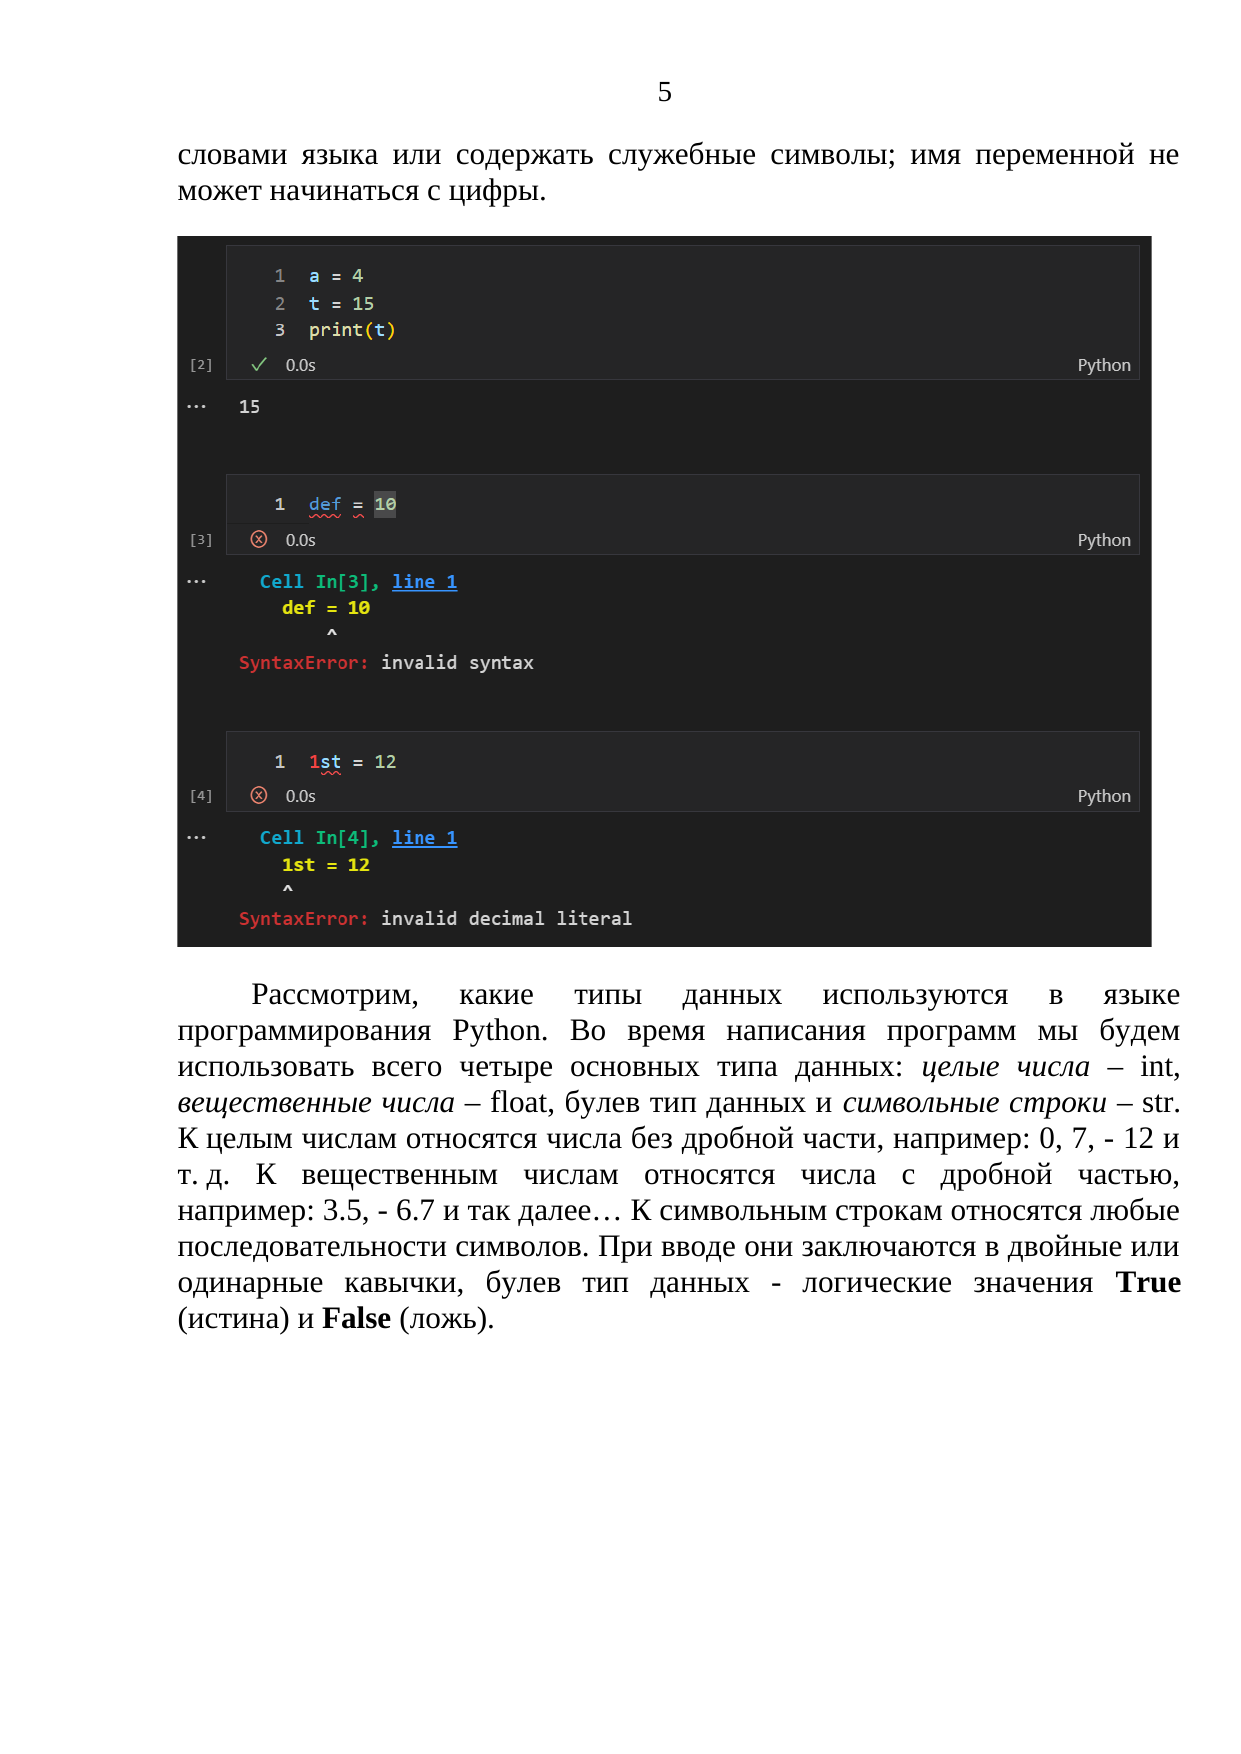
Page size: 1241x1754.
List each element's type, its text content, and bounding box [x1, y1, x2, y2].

picture [177, 236, 1152, 947]
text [177, 135, 1181, 207]
text Рассмотрим, какие типы данных используются в языке программирования Python. Во время написания программ мы будем использовать всего четыре основных типа данных: целые числа – int, вещественные числа – float, булев тип данных и символьные строки – str. К целым числам относятся числа без дробной части, например: 0, 7, - 12 и т. д. К вещественным числам относятся числа с дробной частью, например: 3.5, - 6.7 и так далее… К символьным строкам относятся любые последовательности символов. При вводе они заключаются в двойные или одинарные кавычки, булев тип данных - логические значения True (истина) и False (ложь). [177, 975, 1181, 1335]
